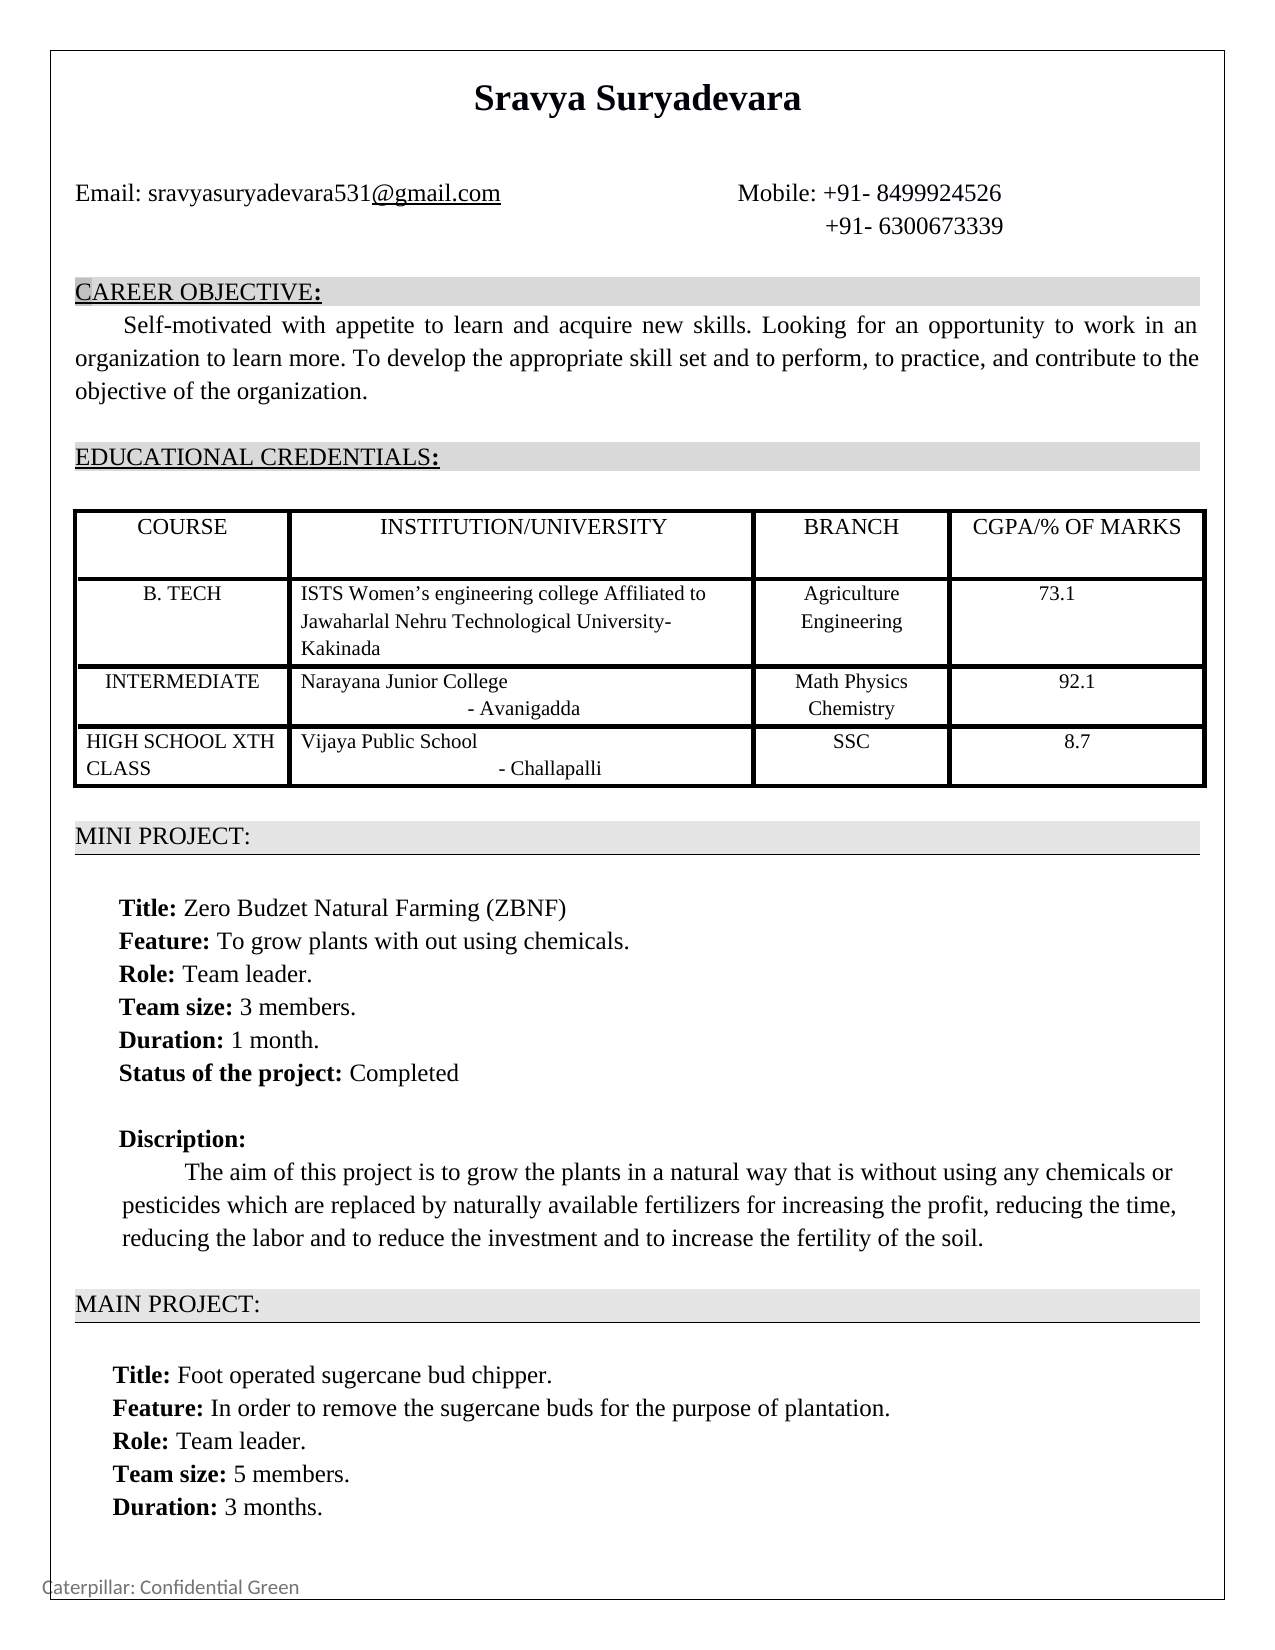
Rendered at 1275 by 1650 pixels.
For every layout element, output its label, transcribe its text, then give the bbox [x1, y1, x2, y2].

table_cell SSC [756, 729, 947, 784]
text Duration: 1 month. [75, 1025, 1200, 1053]
text MINI PROJECT: [75, 821, 1200, 854]
table_cell Narayana Junior College - Avanigadda [292, 669, 751, 724]
table_cell Vijaya Public School - Challapalli [292, 729, 751, 784]
text Feature: To grow plants with out using chemicals. [75, 926, 1200, 954]
table_header INSTITUTION/UNIVERSITY [292, 513, 751, 576]
text Status of the project: Completed [75, 1058, 1200, 1087]
table_header CGPA/% OF MARKS [952, 513, 1202, 576]
text Title: Foot operated sugercane bud chipper. [112, 1360, 1200, 1389]
table_cell Agriculture Engineering [756, 581, 947, 664]
table_cell ISTS Women’s engineering college Affiliated to Jawaharlal Nehru Technological University-Kakinada [292, 581, 751, 664]
table_cell 92.1 [952, 669, 1202, 724]
table_cell Math Physics Chemistry [756, 669, 947, 724]
text Sravya Suryadevara [75, 75, 1200, 118]
text Role: Team leader. [75, 1426, 1200, 1455]
text Feature: In order to remove the sugercane buds for the purpose of plantation. [75, 1393, 1200, 1422]
text CAREER OBJECTIVE: [75, 277, 1200, 306]
text Team size: 5 members. [75, 1459, 1200, 1488]
table_cell HIGH SCHOOL XTH CLASS [77, 725, 287, 784]
text Self-motivated with appetite to learn and acquire new skills. Looking for an opportunity to work in an organization to learn more. To develop the appropriate skill set and to perform, to practice, and contribute to the objective of the organization. [75, 310, 1200, 405]
table_header COURSE [77, 513, 287, 576]
text EDUCATIONAL CREDENTIALS: [75, 442, 1200, 471]
table_cell 73.1 [952, 581, 1202, 664]
text Duration: 3 months. [75, 1492, 1200, 1521]
table_cell B. TECH [77, 578, 287, 664]
table_cell 8.7 [952, 729, 1202, 784]
subtitle Email: sravyasuryadevara531@gmail.com Mobile: +91- 8499924526 [75, 178, 1200, 207]
table_cell INTERMEDIATE [77, 665, 287, 724]
text Role: Team leader. [75, 959, 1200, 987]
text The aim of this project is to grow the plants in a natural way that is without using any chemicals or pesticides which are replaced by naturally available fertilizers for increasing the profit, reducing the time, reducing the labor and to reduce the investment and to increase the fertility of the soil. [122, 1157, 1200, 1252]
table_header BRANCH [756, 513, 947, 576]
text Discription: [75, 1124, 1200, 1153]
text Title: Zero Budzet Natural Farming (ZBNF) [75, 893, 1200, 921]
text MAIN PROJECT: [75, 1289, 1200, 1322]
text +91- 6300673339 [75, 211, 1200, 240]
text Team size: 3 members. [75, 992, 1200, 1021]
